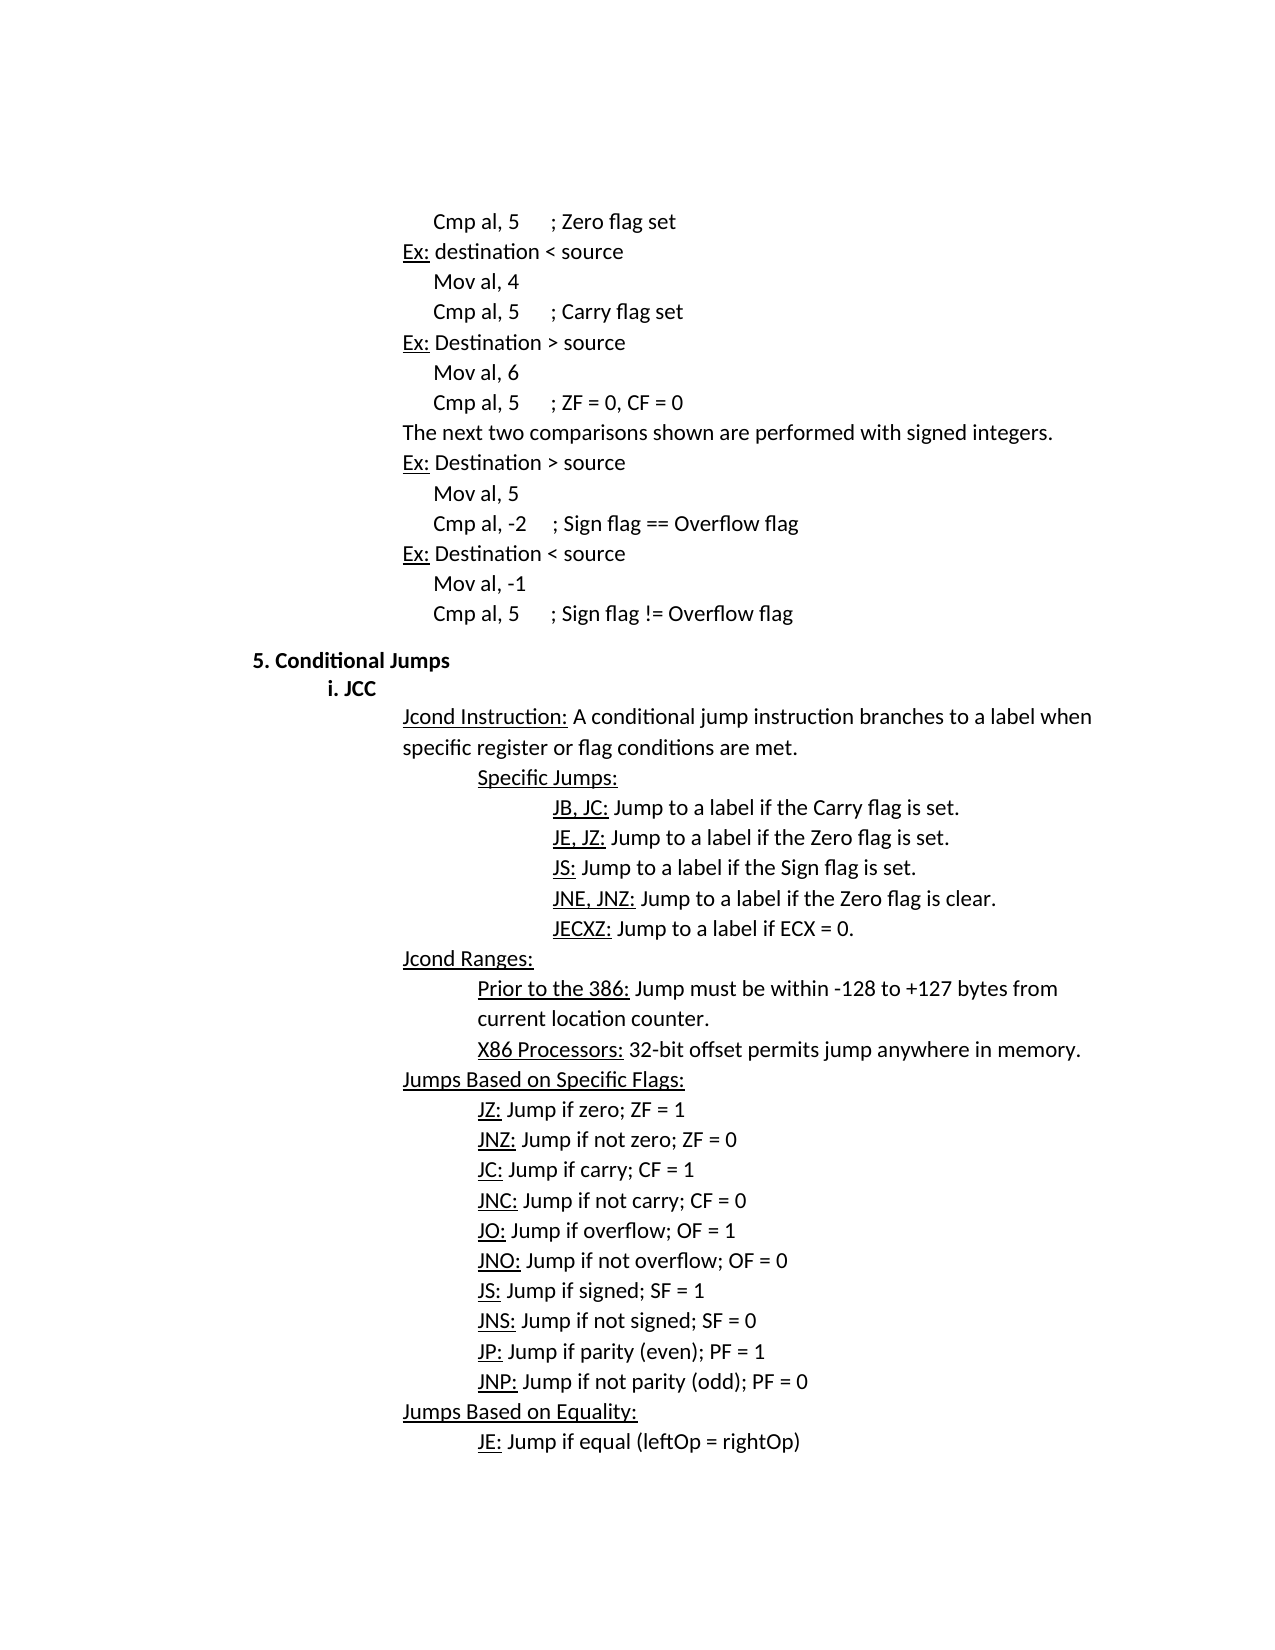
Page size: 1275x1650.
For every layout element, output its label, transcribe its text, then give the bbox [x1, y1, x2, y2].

list JE: Jump if equal (leftOp = rightOp) [477, 1427, 1098, 1455]
list Mov al, 6 [402, 358, 1098, 386]
list JE, JZ: Jump to a label if the Zero flag is set. [552, 823, 1098, 851]
list X86 Processors: 32-bit offset permits jump anywhere in memory. [477, 1035, 1098, 1063]
list Ex: Destination > source [402, 448, 1098, 476]
list JNZ: Jump if not zero; ZF = 0 [477, 1125, 1098, 1153]
list JNC: Jump if not carry; CF = 0 [477, 1186, 1098, 1214]
list JNP: Jump if not parity (odd); PF = 0 [477, 1367, 1098, 1395]
list Ex: Destination < source [402, 539, 1098, 567]
list Cmp al, 5 ; Carry flag set [402, 297, 1098, 325]
list JNS: Jump if not signed; SF = 0 [477, 1307, 1098, 1334]
list Ex: destination < source [402, 237, 1098, 265]
list JZ: Jump if zero; ZF = 1 [477, 1095, 1098, 1123]
list Cmp al, -2 ; Sign flag == Overflow flag [402, 509, 1098, 537]
list JP: Jump if parity (even); PF = 1 [477, 1337, 1098, 1365]
list Jcond Ranges: [402, 944, 1098, 972]
list Cmp al, 5 ; Zero flag set [402, 207, 1098, 235]
list Mov al, 4 [402, 267, 1098, 295]
list Ex: Destination > source [402, 328, 1098, 356]
list Mov al, 5 [402, 479, 1098, 507]
text 5. Conditional Jumps [177, 646, 1098, 674]
list JECXZ: Jump to a label if ECX = 0. [552, 914, 1098, 942]
text i. JCC [252, 674, 1098, 702]
list Jumps Based on Equality: [402, 1397, 1098, 1425]
list Jcond Instruction: A conditional jump instruction branches to a label when specific register or flag conditions are met. [402, 702, 1098, 761]
list Mov al, -1 [402, 569, 1098, 597]
list The next two comparisons shown are performed with signed integers. [402, 418, 1098, 446]
list Specific Jumps: [477, 763, 1098, 791]
list JNE, JNZ: Jump to a label if the Zero flag is clear. [552, 884, 1098, 912]
list Cmp al, 5 ; Sign flag != Overflow flag [402, 599, 1098, 627]
list JS: Jump to a label if the Sign flag is set. [552, 853, 1098, 881]
list JO: Jump if overflow; OF = 1 [477, 1216, 1098, 1244]
list JB, JC: Jump to a label if the Carry flag is set. [552, 793, 1098, 821]
list JS: Jump if signed; SF = 1 [477, 1276, 1098, 1304]
list Prior to the 386: Jump must be within -128 to +127 bytes from current location counter. [477, 974, 1098, 1032]
list JC: Jump if carry; CF = 1 [477, 1156, 1098, 1183]
list Cmp al, 5 ; ZF = 0, CF = 0 [402, 388, 1098, 416]
list Jumps Based on Specific Flags: [402, 1065, 1098, 1093]
list JNO: Jump if not overflow; OF = 0 [477, 1246, 1098, 1274]
